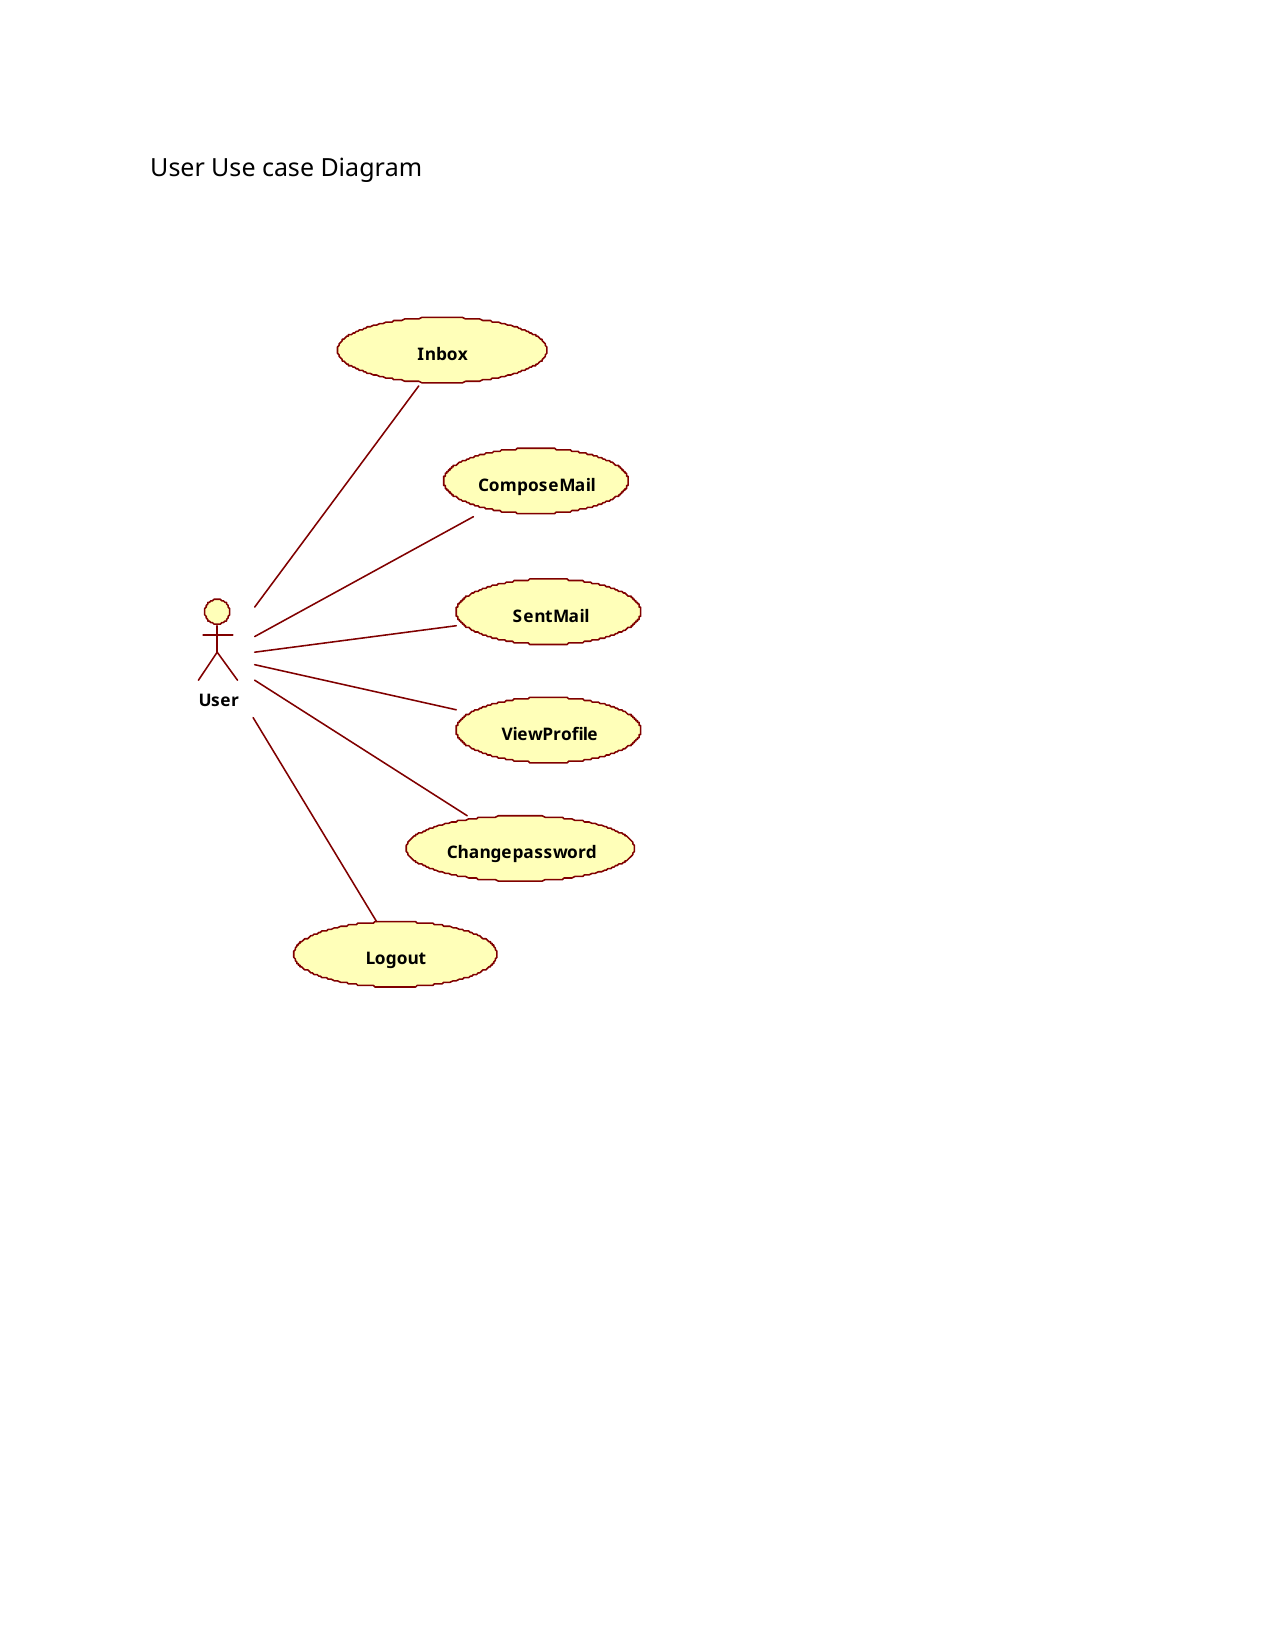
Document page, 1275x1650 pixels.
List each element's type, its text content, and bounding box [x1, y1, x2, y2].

text User Use case Diagram [150, 150, 1125, 184]
